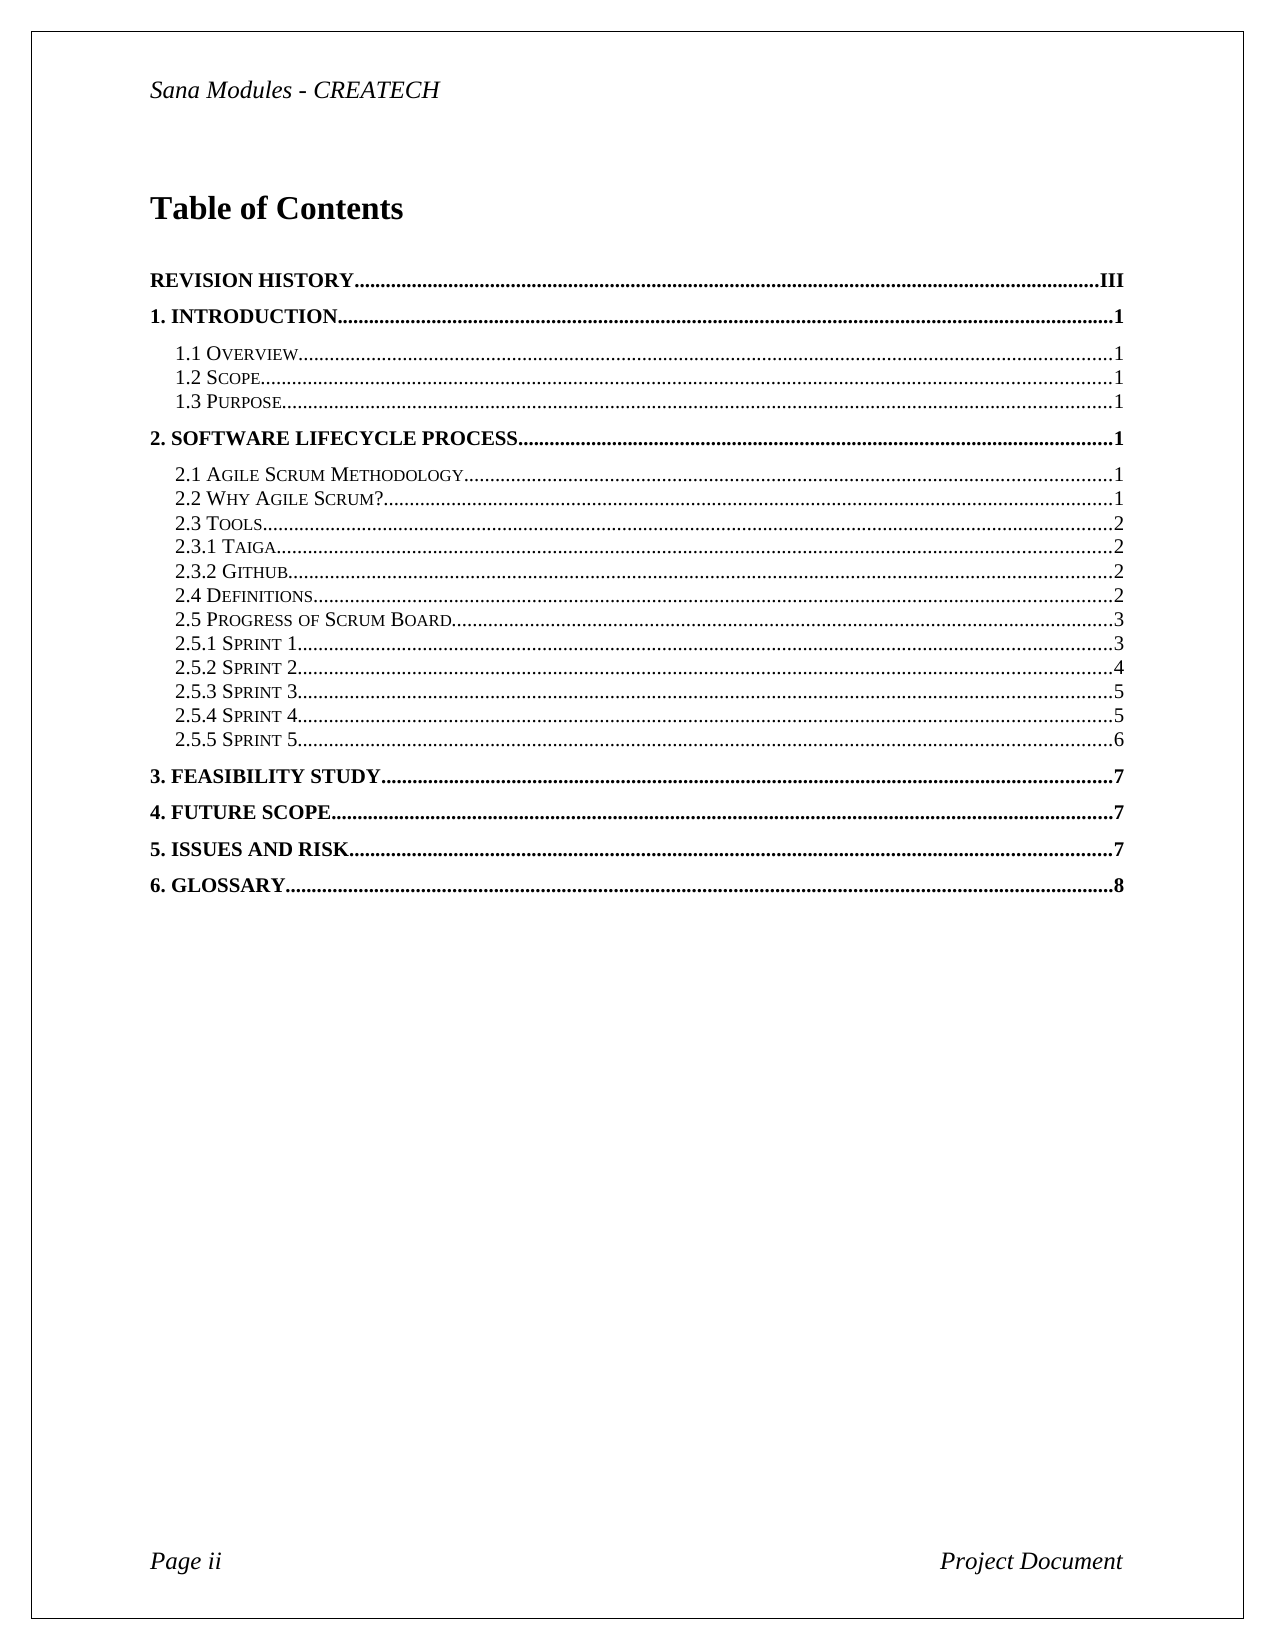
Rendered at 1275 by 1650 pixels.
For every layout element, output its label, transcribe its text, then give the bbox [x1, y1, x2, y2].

text 1. Introduction 1 [150, 304, 1125, 328]
text 2.5.1 Sprint 1 3 [175, 631, 1125, 655]
text 4. Future Scope 7 [150, 800, 1125, 824]
text 1.2 Scope 1 [175, 365, 1125, 389]
text 2. Software Lifecycle Process 1 [150, 426, 1125, 450]
text 2.4 Definitions 2 [175, 583, 1125, 607]
text 2.5.3 Sprint 3 5 [175, 679, 1125, 703]
text 5. Issues and Risk 7 [150, 837, 1125, 861]
text 2.5.4 Sprint 4 5 [175, 703, 1125, 727]
text 2.1 Agile Scrum Methodology 1 [175, 462, 1125, 486]
text 2.5.2 Sprint 2 4 [175, 655, 1125, 679]
text 2.5 Progress of Scrum Board 3 [175, 607, 1125, 631]
text Table of Contents [150, 188, 1125, 227]
text 3. Feasibility Study 7 [150, 763, 1125, 788]
text 1.1 Overview 1 [175, 341, 1125, 365]
text 2.2 Why Agile Scrum? 1 [175, 486, 1125, 510]
text 2.3.1 Taiga 2 [175, 534, 1125, 558]
text 2.3.2 Github 2 [175, 558, 1125, 583]
text 2.5.5 Sprint 5 6 [175, 727, 1125, 751]
text 2.3 Tools 2 [175, 510, 1125, 534]
text Revision History iii [150, 268, 1125, 292]
text 6. Glossary 8 [150, 873, 1125, 897]
text 1.3 Purpose 1 [175, 389, 1125, 413]
